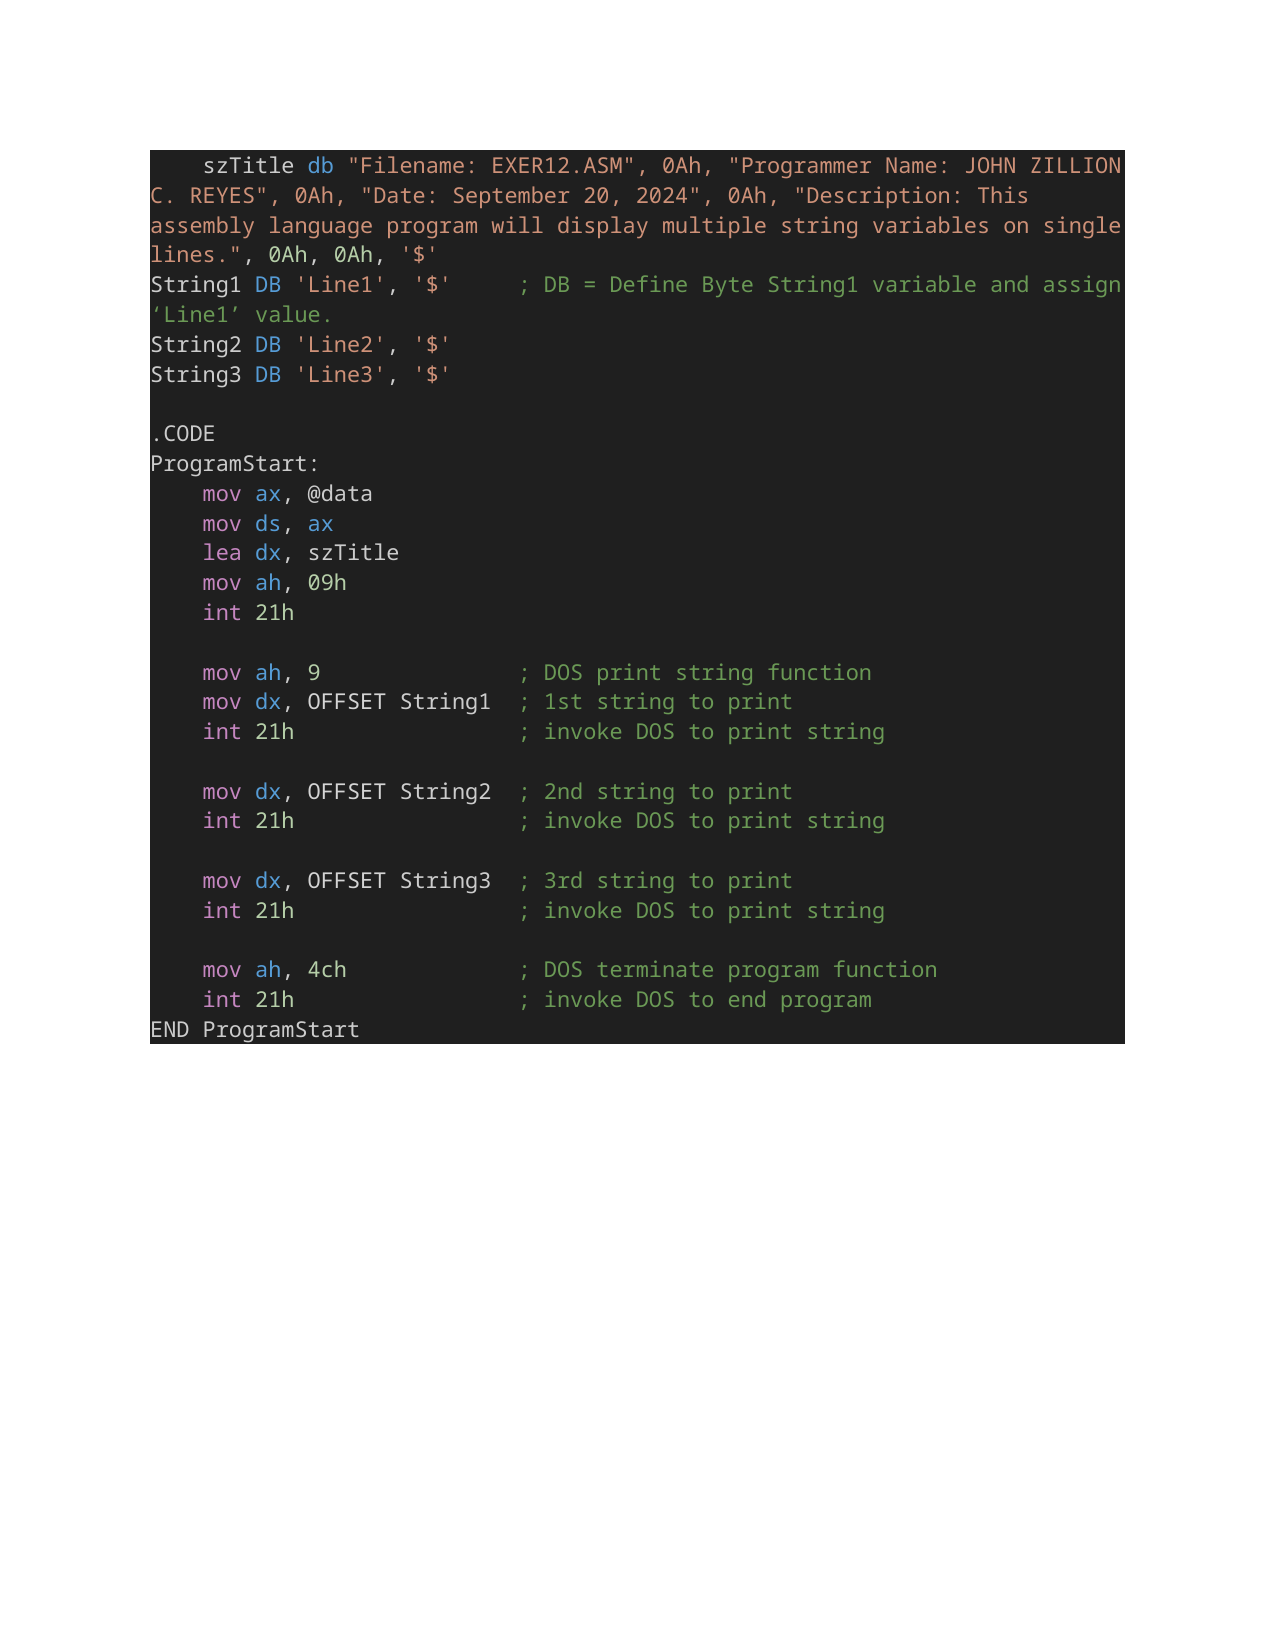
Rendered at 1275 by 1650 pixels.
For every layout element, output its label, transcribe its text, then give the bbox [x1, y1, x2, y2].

text String3 DB 'Line3', '$' [150, 358, 1125, 388]
text lea dx, szTitle [150, 537, 1125, 567]
text int 21h ; invoke DOS to print string [150, 805, 1125, 835]
text mov ah, 4ch ; DOS terminate program function [150, 954, 1125, 984]
text mov dx, OFFSET String2 ; 2nd string to print [150, 776, 1125, 805]
text mov ah, 9 ; DOS print string function [150, 656, 1125, 686]
text int 21h ; invoke DOS to print string [150, 895, 1125, 924]
text mov dx, OFFSET String3 ; 3rd string to print [150, 865, 1125, 895]
text mov dx, OFFSET String1 ; 1st string to print [150, 686, 1125, 716]
text String2 DB 'Line2', '$' [150, 329, 1125, 358]
text int 21h ; invoke DOS to end program [150, 984, 1125, 1014]
text mov ds, ax [150, 507, 1125, 537]
text int 21h ; invoke DOS to print string [150, 716, 1125, 746]
text int 21h [150, 597, 1125, 627]
text String1 DB 'Line1', '$' ; DB = Define Byte String1 variable and assign ‘Line1’ value. [150, 269, 1125, 329]
text mov ax, @data [150, 478, 1125, 507]
text ProgramStart: [150, 448, 1125, 478]
text mov ah, 09h [150, 567, 1125, 597]
text END ProgramStart [150, 1014, 1125, 1044]
text .CODE [150, 418, 1125, 448]
text szTitle db "Filename: EXER12.ASM", 0Ah, "Programmer Name: JOHN ZILLION C. REYES", 0Ah, "Date: September 20, 2024", 0Ah, "Description: This assembly language program will display multiple string variables on single lines.", 0Ah, 0Ah, '$' [150, 150, 1125, 269]
